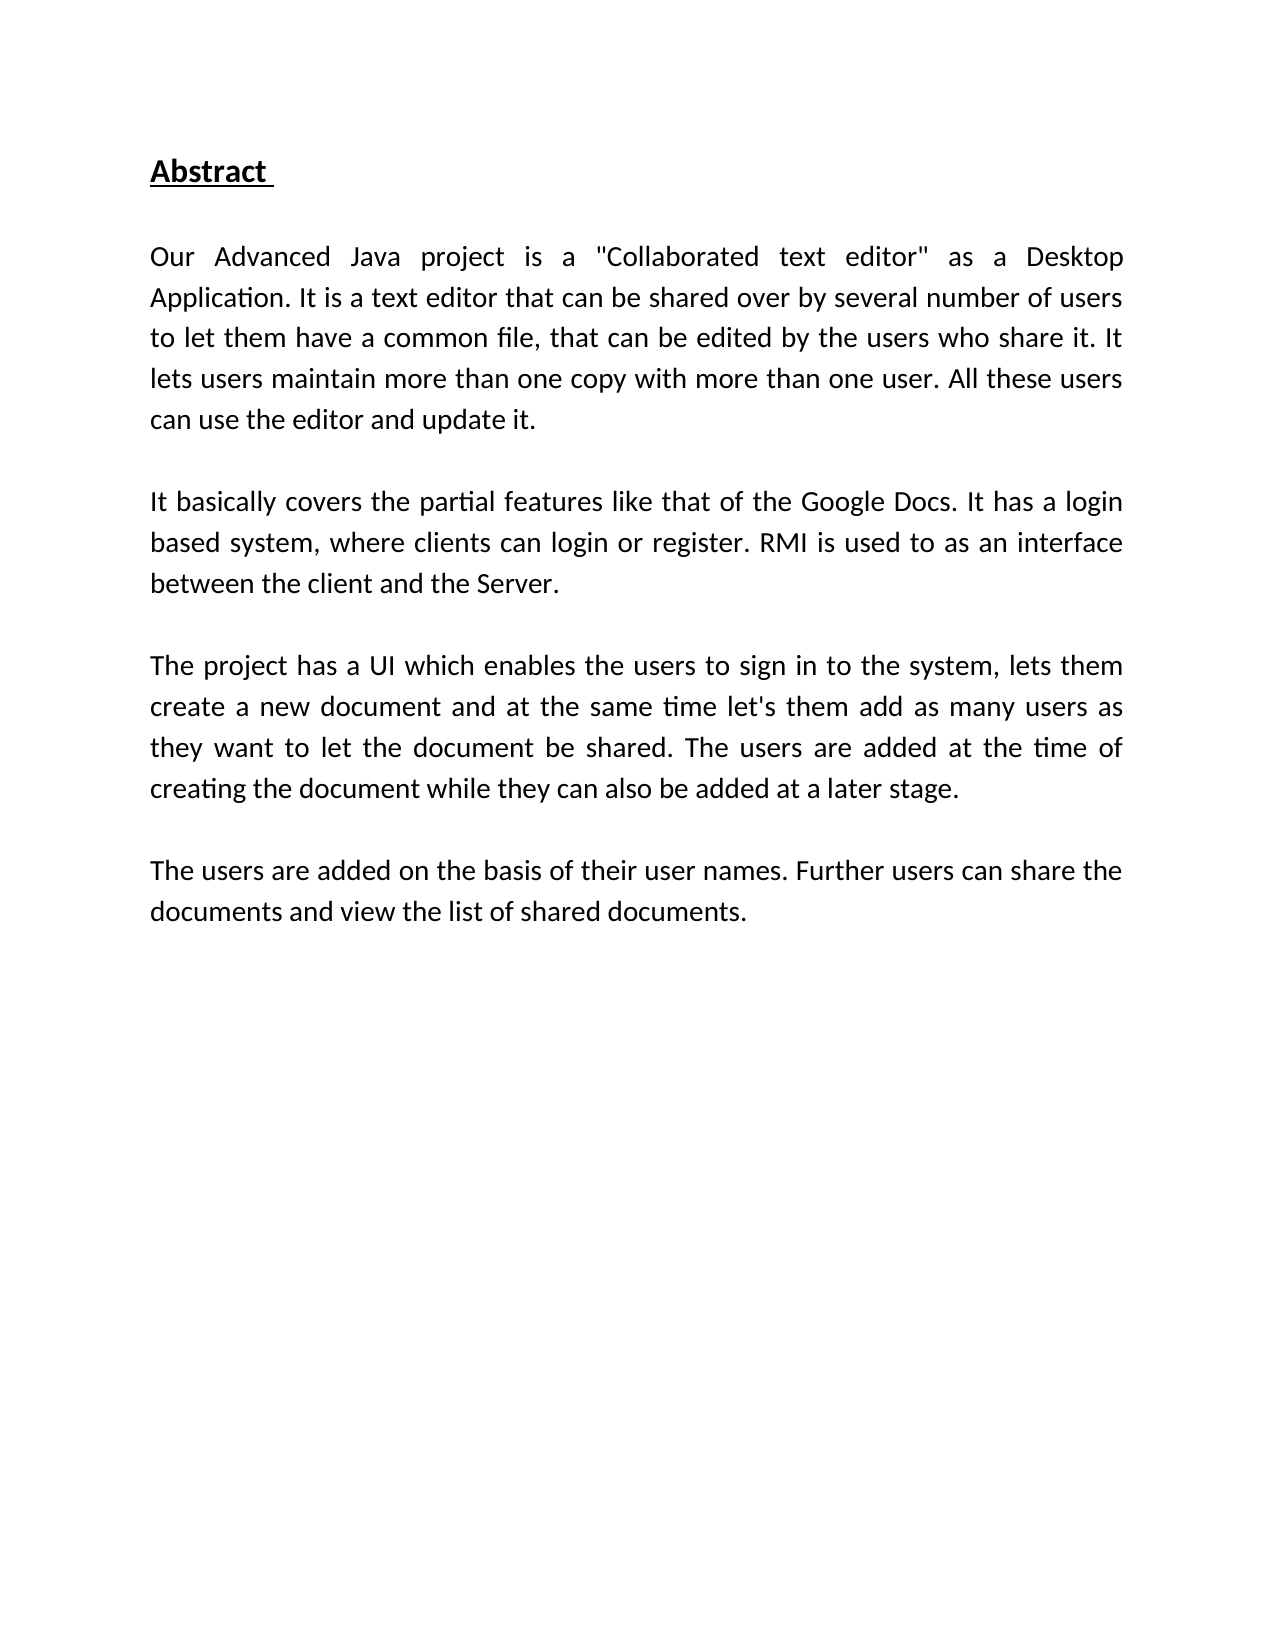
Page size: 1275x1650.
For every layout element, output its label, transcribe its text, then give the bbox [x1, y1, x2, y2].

text It basically covers the partial features like that of the Google Docs. It has a login based system, where clients can login or register. RMI is used to as an interface between the client and the Server. [150, 483, 1125, 601]
text Our Advanced Java project is a "Collaborated text editor" as a Desktop Application. It is a text editor that can be shared over by several number of users to let them have a common file, that can be edited by the users who share it. It lets users maintain more than one copy with more than one user. All these users can use the editor and update it. [150, 238, 1125, 437]
text The project has a UI which enables the users to sign in to the system, lets them create a new document and at the same time let's them add as many users as they want to let the document be shared. The users are added at the time of creating the document while they can also be added at a later stage. [150, 647, 1125, 806]
text Abstract [150, 150, 1125, 191]
text The users are added on the basis of their user names. Further users can share the documents and view the list of shared documents. [150, 852, 1125, 928]
